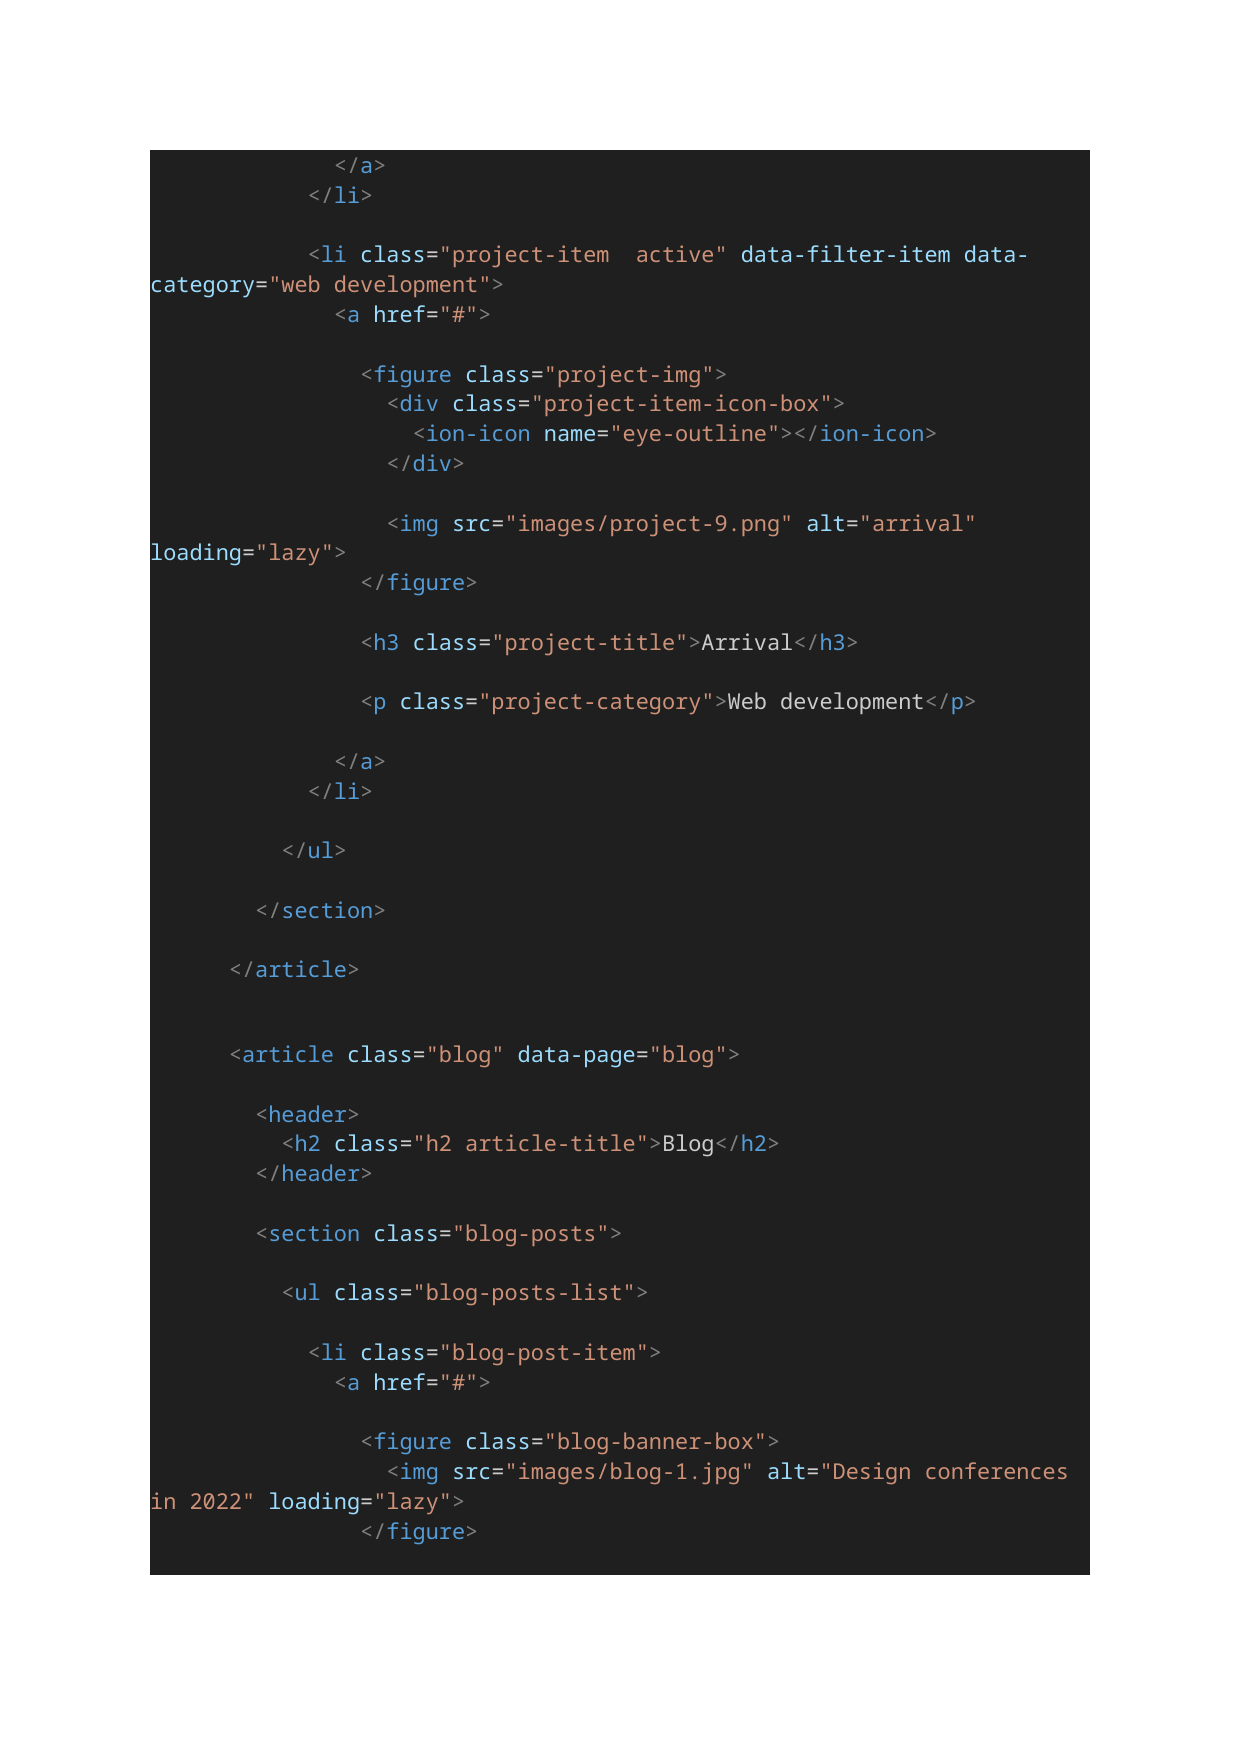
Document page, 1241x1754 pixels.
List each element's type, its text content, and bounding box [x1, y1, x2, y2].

text <a href="#"> [150, 299, 1090, 329]
text <figure class="blog-banner-box"> [150, 1426, 1090, 1456]
text </a> [150, 746, 1090, 776]
text <li class="blog-post-item"> [150, 1337, 1090, 1367]
text </figure> [150, 1516, 1090, 1545]
text <ul class="blog-posts-list"> [150, 1277, 1090, 1307]
text <img src="images/blog-1.jpg" alt="Design conferences in 2022" loading="lazy"> [150, 1456, 1090, 1516]
text </ul> [150, 835, 1090, 865]
text </header> [150, 1158, 1090, 1188]
text <section class="blog-posts"> [150, 1218, 1090, 1247]
text <ion-icon name="eye-outline"></ion-icon> [150, 418, 1090, 448]
text <img src="images/project-9.png" alt="arrival" loading="lazy"> [150, 507, 1090, 567]
text </li> [150, 776, 1090, 805]
text </a> [150, 150, 1090, 180]
text <figure class="project-img"> [150, 358, 1090, 388]
text <article class="blog" data-page="blog"> [150, 1039, 1090, 1069]
text </div> [150, 448, 1090, 478]
text <h2 class="h2 article-title">Blog</h2> [150, 1128, 1090, 1158]
text </li> [150, 180, 1090, 209]
text <p class="project-category">Web development</p> [150, 686, 1090, 716]
text </section> [150, 895, 1090, 924]
text <div class="project-item-icon-box"> [150, 388, 1090, 418]
text </figure> [150, 567, 1090, 597]
text </article> [150, 954, 1090, 984]
text <li class="project-item active" data-filter-item data-category="web development"> [150, 239, 1090, 299]
text <h3 class="project-title">Arrival</h3> [150, 627, 1090, 656]
text <a href="#"> [150, 1367, 1090, 1396]
text <header> [150, 1098, 1090, 1128]
